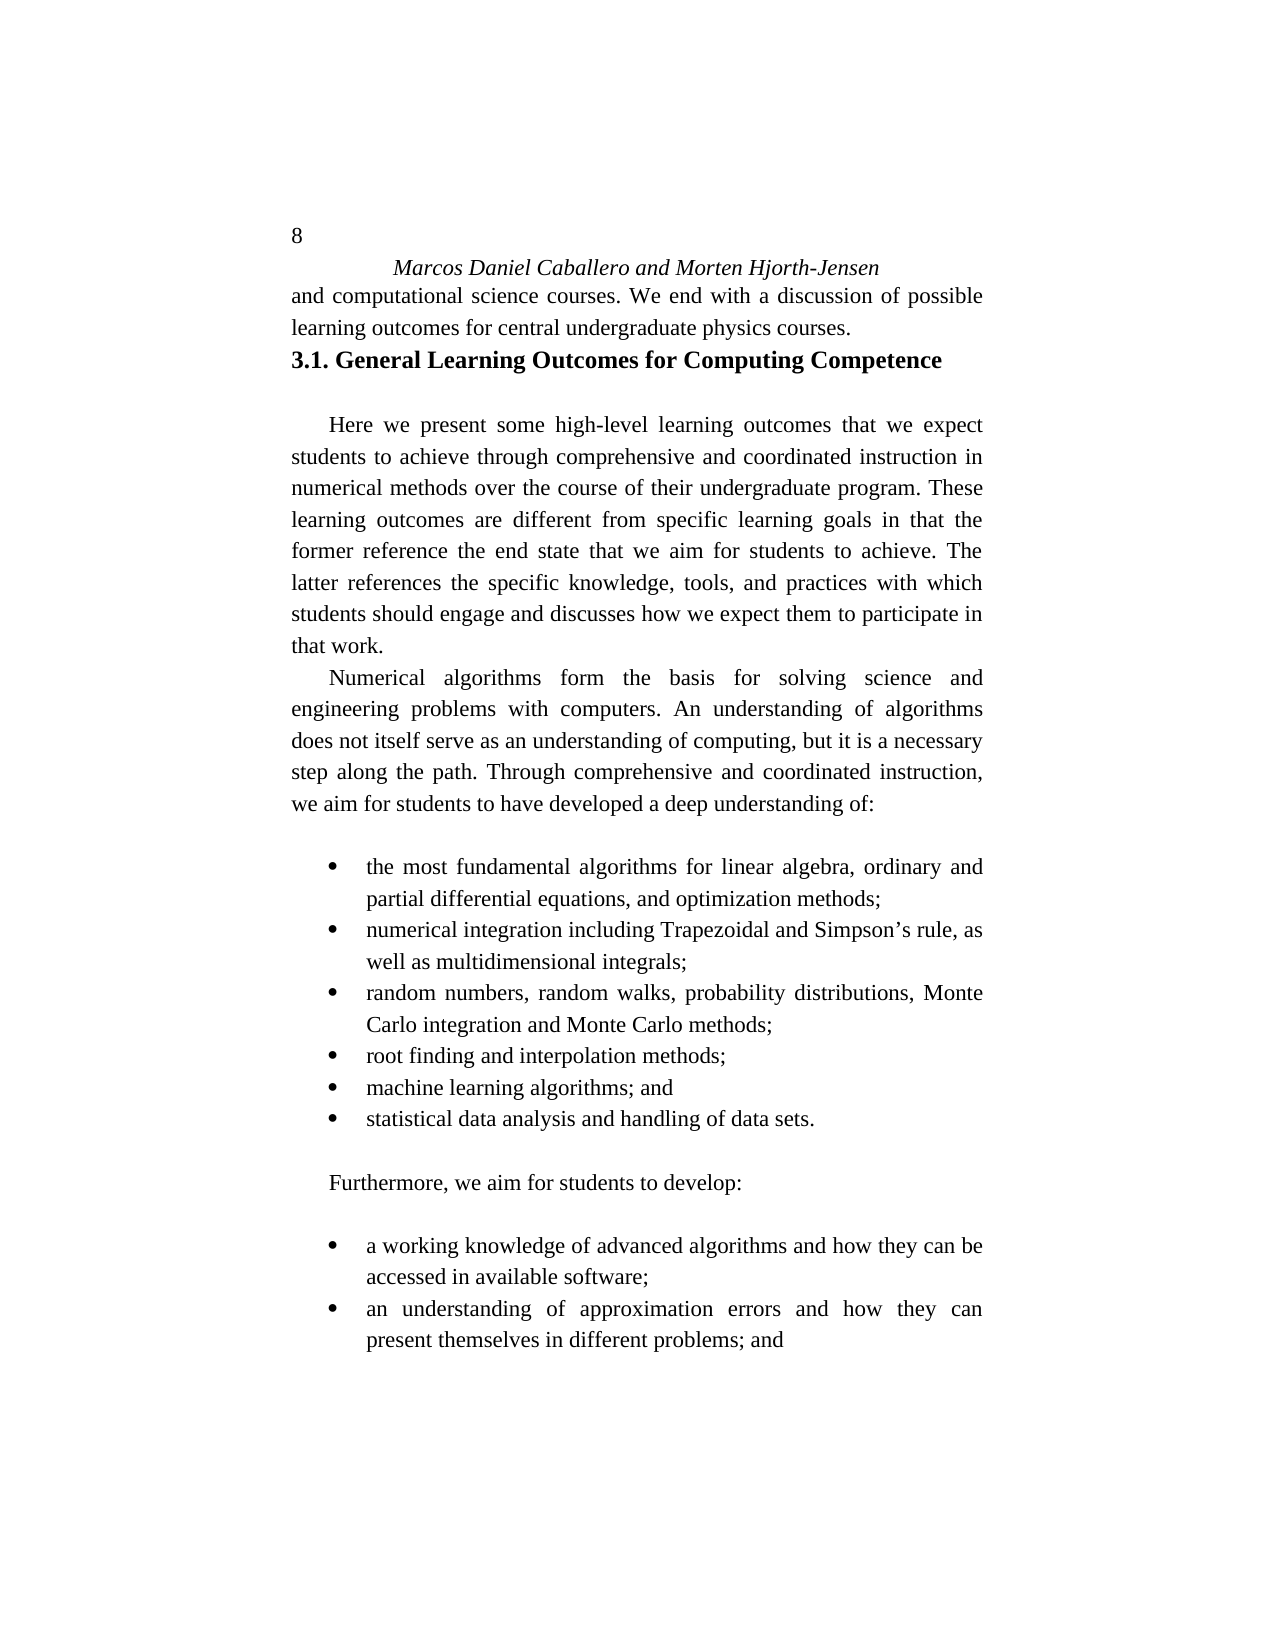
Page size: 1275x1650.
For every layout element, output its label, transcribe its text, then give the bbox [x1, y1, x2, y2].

text Here we present some high-level learning outcomes that we expect students to achieve through comprehensive and coordinated instruction in numerical methods over the course of their undergraduate program. These learning outcomes are different from specific learning goals in that the former reference the end state that we aim for students to achieve. The latter references the specific knowledge, tools, and practices with which students should engage and discusses how we expect them to participate in that work. [291, 411, 984, 658]
list random numbers, random walks, probability distributions, Monte Carlo integration and Monte Carlo methods; [328, 979, 984, 1037]
list statistical data analysis and handling of data sets. [328, 1106, 984, 1132]
list numerical integration including Trapezoidal and Simpson’s rule, as well as multidimensional integrals; [328, 916, 984, 974]
list machine learning algorithms; and [328, 1074, 984, 1100]
subtitle 3.1. General Learning Outcomes for Computing Competence [291, 345, 984, 374]
list the most fundamental algorithms for linear algebra, ordinary and partial differential equations, and optimization methods; [328, 853, 984, 911]
text Numerical algorithms form the basis for solving science and engineering problems with computers. An understanding of algorithms does not itself serve as an understanding of computing, but it is a necessary step along the path. Through comprehensive and coordinated instruction, we aim for students to have developed a deep understanding of: [291, 664, 984, 816]
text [291, 282, 984, 340]
list an understanding of approximation errors and how they can present themselves in different problems; and [328, 1295, 984, 1353]
text Furthermore, we aim for students to develop: [291, 1169, 984, 1195]
list root finding and interpolation methods; [328, 1042, 984, 1069]
list a working knowledge of advanced algorithms and how they can be accessed in available software; [328, 1232, 984, 1290]
